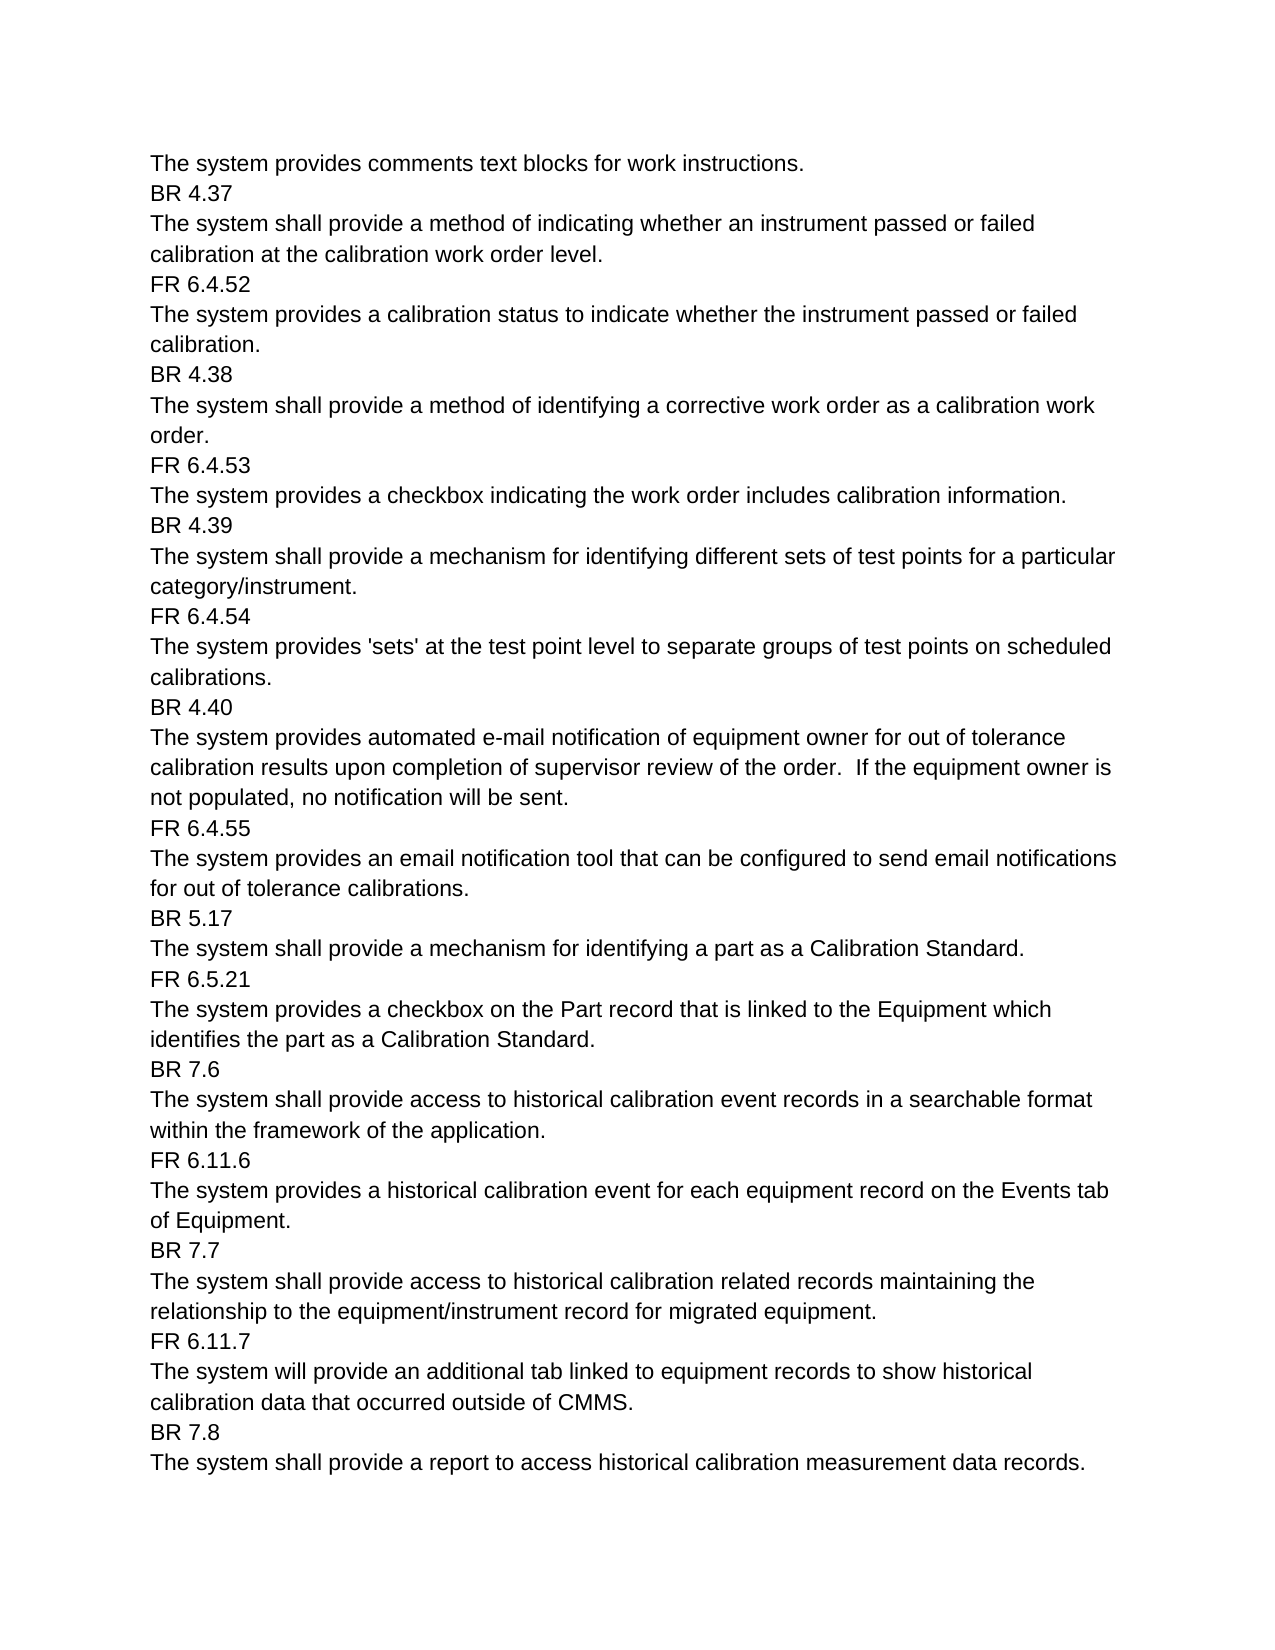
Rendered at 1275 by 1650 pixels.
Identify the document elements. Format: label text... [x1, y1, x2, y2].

text The system shall provide a report to access historical calibration measurement data records. [150, 1449, 1125, 1475]
text The system provides a checkbox on the Part record that is linked to the Equipment which identifies the part as a Calibration Standard. [150, 996, 1125, 1052]
text FR 6.4.53 [150, 452, 1125, 478]
text FR 6.4.52 [150, 271, 1125, 297]
text BR 4.39 [150, 512, 1125, 539]
text The system provides a calibration status to indicate whether the instrument passed or failed calibration. [150, 301, 1125, 358]
text The system shall provide a method of indicating whether an instrument passed or failed calibration at the calibration work order level. [150, 210, 1125, 267]
text BR 4.38 [150, 361, 1125, 388]
text FR 6.11.6 [150, 1147, 1125, 1173]
text The system shall provide access to historical calibration related records maintaining the relationship to the equipment/instrument record for migrated equipment. [150, 1268, 1125, 1324]
text The system shall provide a mechanism for identifying different sets of test points for a particular category/instrument. [150, 543, 1125, 599]
text BR 7.6 [150, 1056, 1125, 1083]
text The system provides an email notification tool that can be configured to send email notifications for out of tolerance calibrations. [150, 845, 1125, 901]
text The system provides comments text blocks for work instructions. [150, 150, 1125, 176]
text FR 6.4.55 [150, 814, 1125, 841]
text The system provides 'sets' at the test point level to separate groups of test points on scheduled calibrations. [150, 633, 1125, 690]
text FR 6.11.7 [150, 1328, 1125, 1354]
text BR 7.7 [150, 1237, 1125, 1264]
text The system provides a checkbox indicating the work order includes calibration information. [150, 482, 1125, 509]
text FR 6.5.21 [150, 966, 1125, 992]
text The system will provide an additional tab linked to equipment records to show historical calibration data that occurred outside of CMMS. [150, 1358, 1125, 1415]
text The system shall provide access to historical calibration event records in a searchable format within the framework of the application. [150, 1086, 1125, 1143]
text The system provides automated e-mail notification of equipment owner for out of tolerance calibration results upon completion of supervisor review of the order. If the equipment owner is not populated, no notification will be sent. [150, 724, 1125, 811]
text BR 4.37 [150, 180, 1125, 207]
text BR 5.17 [150, 905, 1125, 932]
text BR 4.40 [150, 694, 1125, 720]
text FR 6.4.54 [150, 603, 1125, 629]
text The system shall provide a mechanism for identifying a part as a Calibration Standard. [150, 935, 1125, 962]
text The system provides a historical calibration event for each equipment record on the Events tab of Equipment. [150, 1177, 1125, 1234]
text The system shall provide a method of identifying a corrective work order as a calibration work order. [150, 392, 1125, 448]
text BR 7.8 [150, 1419, 1125, 1445]
